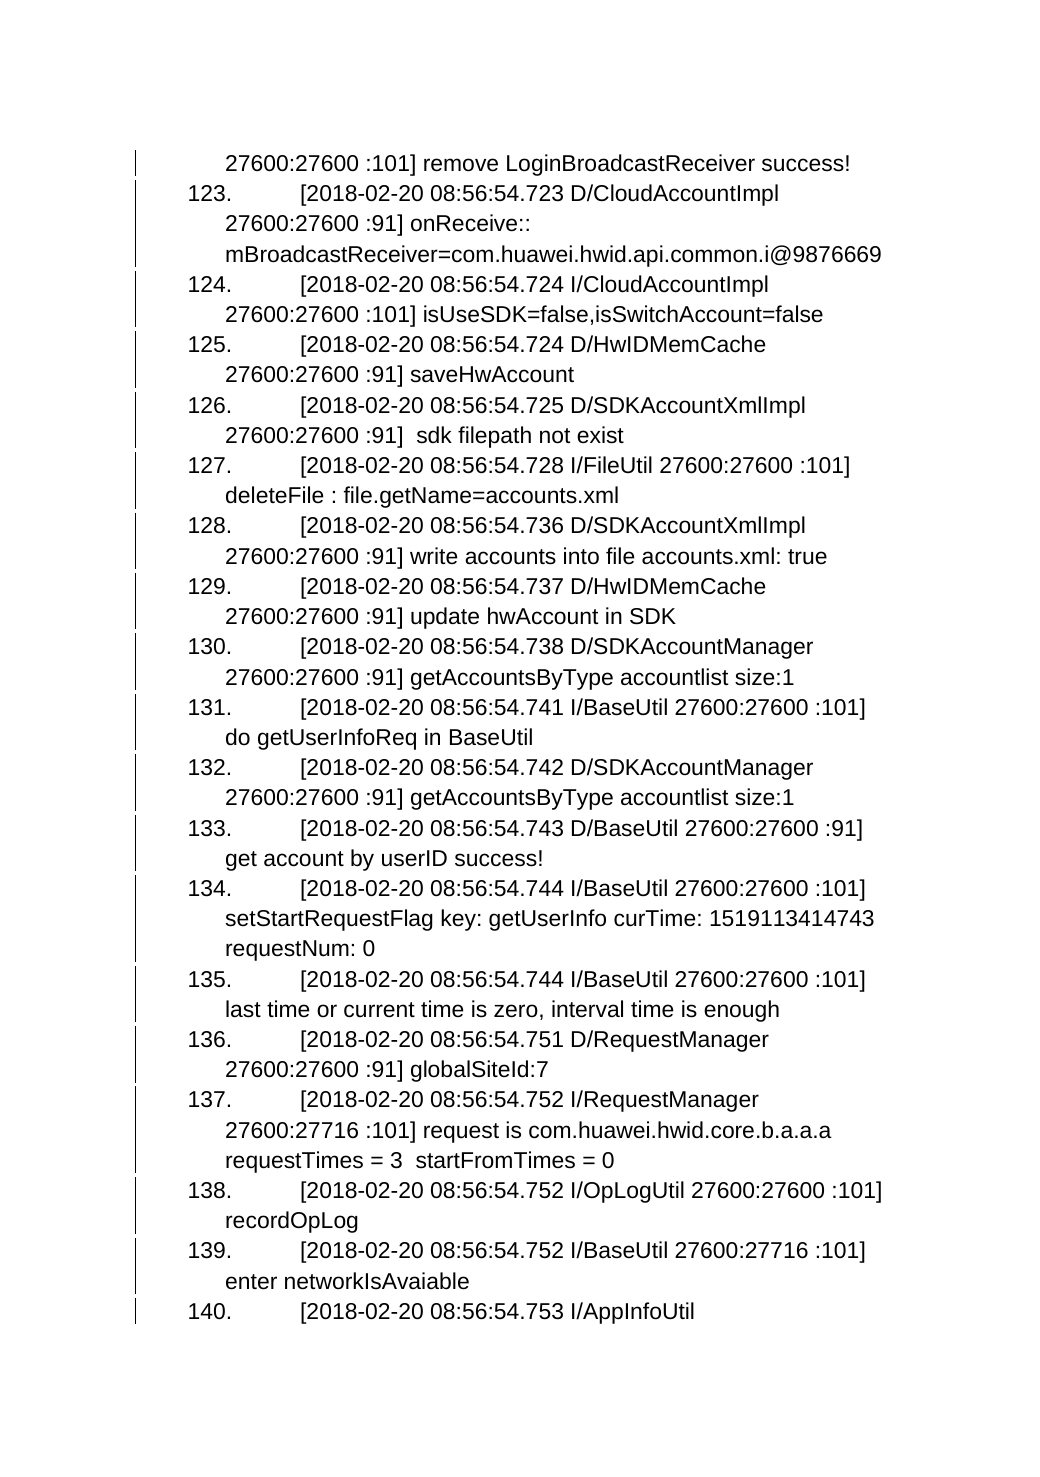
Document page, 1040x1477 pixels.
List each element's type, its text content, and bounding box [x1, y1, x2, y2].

list [2018-02-20 08:56:54.752 I/RequestManager 27600:27716 :101] request is com.huawei.hwid.core.b.a.a.a requestTimes = 3 startFromTimes = 0 [187, 1086, 889, 1173]
list [2018-02-20 08:56:54.744 I/BaseUtil 27600:27600 :101] last time or current time is zero, interval time is enough [187, 966, 889, 1022]
list [2018-02-20 08:56:54.741 I/BaseUtil 27600:27600 :101] do getUserInfoReq in BaseUtil [187, 694, 889, 750]
list [2018-02-20 08:56:54.744 I/BaseUtil 27600:27600 :101] setStartRequestFlag key: getUserInfo curTime: 1519113414743 requestNum: 0 [187, 875, 889, 962]
list [2018-02-20 08:56:54.752 I/BaseUtil 27600:27716 :101] enter networkIsAvaiable [187, 1237, 889, 1294]
list [2018-02-20 08:56:54.738 D/SDKAccountManager 27600:27600 :91] getAccountsByType accountlist size:1 [187, 633, 889, 690]
list [2018-02-20 08:56:54.723 D/CloudAccountImpl 27600:27600 :91] onReceive:: mBroadcastReceiver=com.huawei.hwid.api.common.i@9876669 [187, 180, 889, 267]
list [2018-02-20 08:56:54.724 D/HwIDMemCache 27600:27600 :91] saveHwAccount [187, 331, 889, 388]
list [2018-02-20 08:56:54.728 I/FileUtil 27600:27600 :101] deleteFile : file.getName=accounts.xml [187, 452, 889, 509]
list [2018-02-20 08:56:54.751 D/RequestManager 27600:27600 :91] globalSiteId:7 [187, 1026, 889, 1083]
list [2018-02-20 08:56:54.752 I/OpLogUtil 27600:27600 :101] recordOpLog [187, 1177, 889, 1234]
list [2018-02-20 08:56:54.742 D/SDKAccountManager 27600:27600 :91] getAccountsByType accountlist size:1 [187, 754, 889, 811]
list [2018-02-20 08:56:54.736 D/SDKAccountXmlImpl 27600:27600 :91] write accounts into file accounts.xml: true [187, 512, 889, 569]
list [187, 150, 889, 176]
list [2018-02-20 08:56:54.725 D/SDKAccountXmlImpl 27600:27600 :91] sdk filepath not exist [187, 392, 889, 448]
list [187, 1298, 889, 1324]
list [2018-02-20 08:56:54.724 I/CloudAccountImpl 27600:27600 :101] isUseSDK=false,isSwitchAccount=false [187, 271, 889, 327]
list [2018-02-20 08:56:54.743 D/BaseUtil 27600:27600 :91] get account by userID success! [187, 814, 889, 871]
list [2018-02-20 08:56:54.737 D/HwIDMemCache 27600:27600 :91] update hwAccount in SDK [187, 573, 889, 629]
